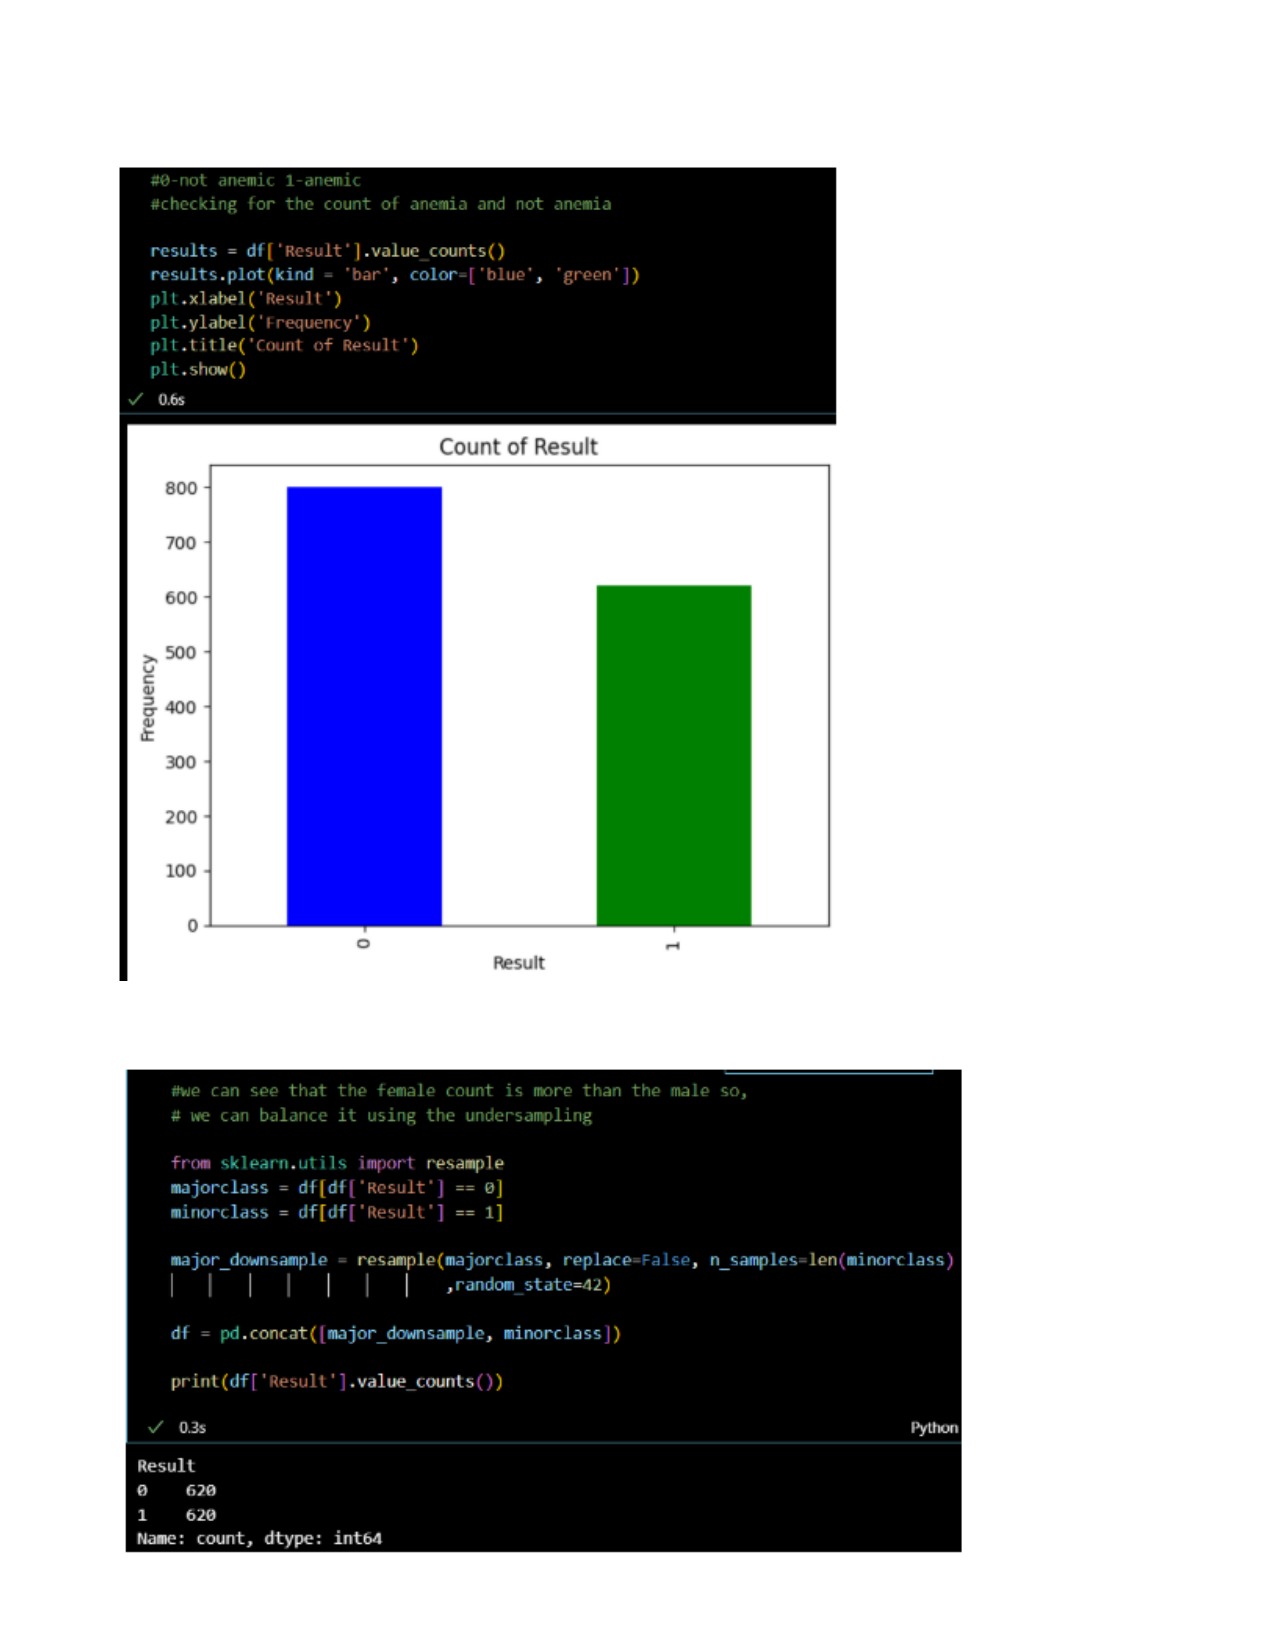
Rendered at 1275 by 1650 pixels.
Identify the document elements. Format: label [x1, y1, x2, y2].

picture [112, 1059, 976, 1568]
picture [112, 160, 874, 981]
